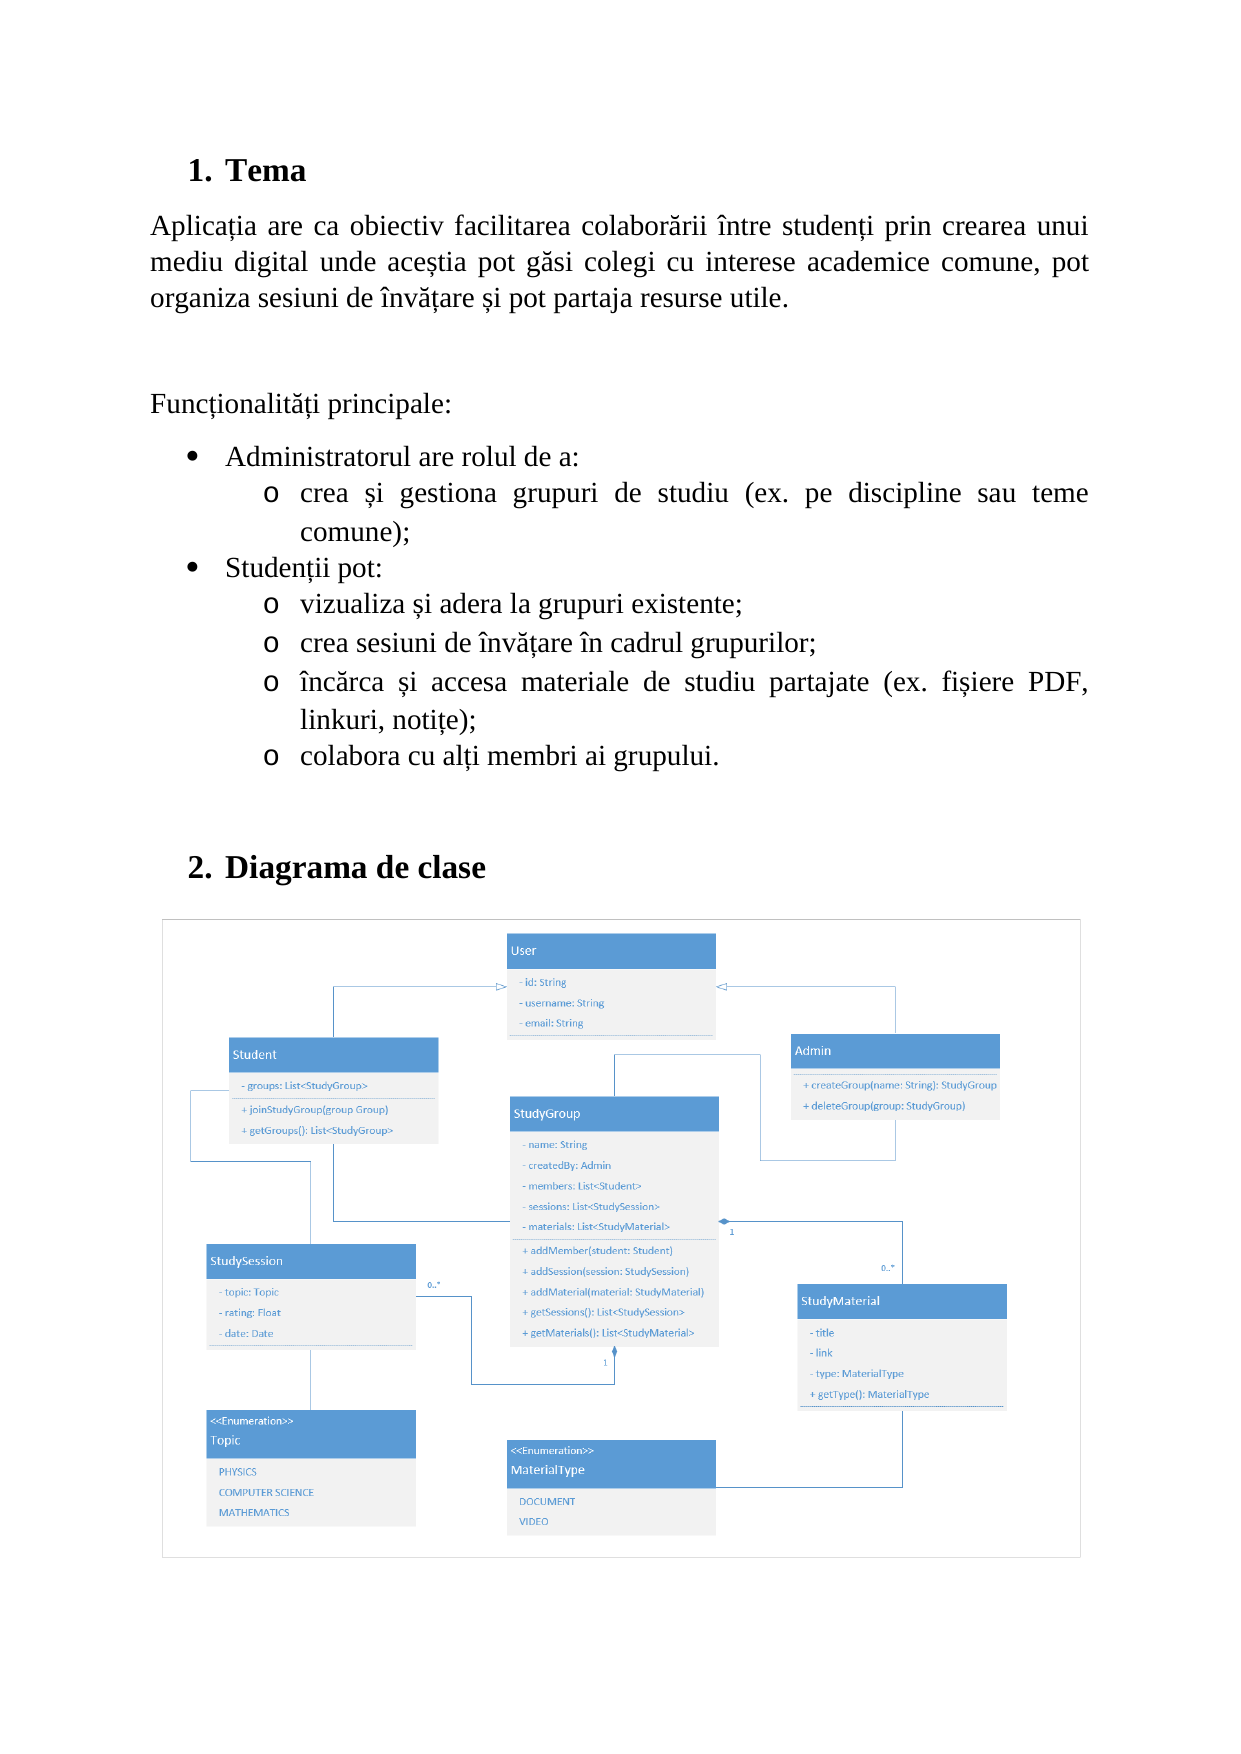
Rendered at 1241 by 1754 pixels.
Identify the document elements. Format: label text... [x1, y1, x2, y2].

list încărca și accesa materiale de studiu partajate (ex. fișiere PDF, linkuri, notițe); [262, 664, 1090, 736]
list crea și gestiona grupuri de studiu (ex. pe discipline sau teme comune); [262, 475, 1090, 547]
list crea sesiuni de învățare în cadrul grupurilor; [262, 625, 1090, 661]
list Studenții pot: [187, 550, 1090, 583]
list vizualiza și adera la grupuri existente; [262, 586, 1090, 622]
list colabora cu alți membri ai grupului. [262, 738, 1090, 774]
list Diagrama de clase [187, 847, 1090, 885]
list Administratorul are rolul de a: [187, 439, 1090, 472]
text Funcționalități principale: [150, 386, 1090, 419]
list Tema [187, 150, 1090, 188]
picture [150, 905, 1091, 1565]
text Aplicația are ca obiectiv facilitarea colaborării între studenți prin crearea unui mediu digital unde aceștia pot găsi colegi cu interese academice comune, pot organiza sesiuni de învățare și pot partaja resurse utile. [150, 208, 1090, 314]
